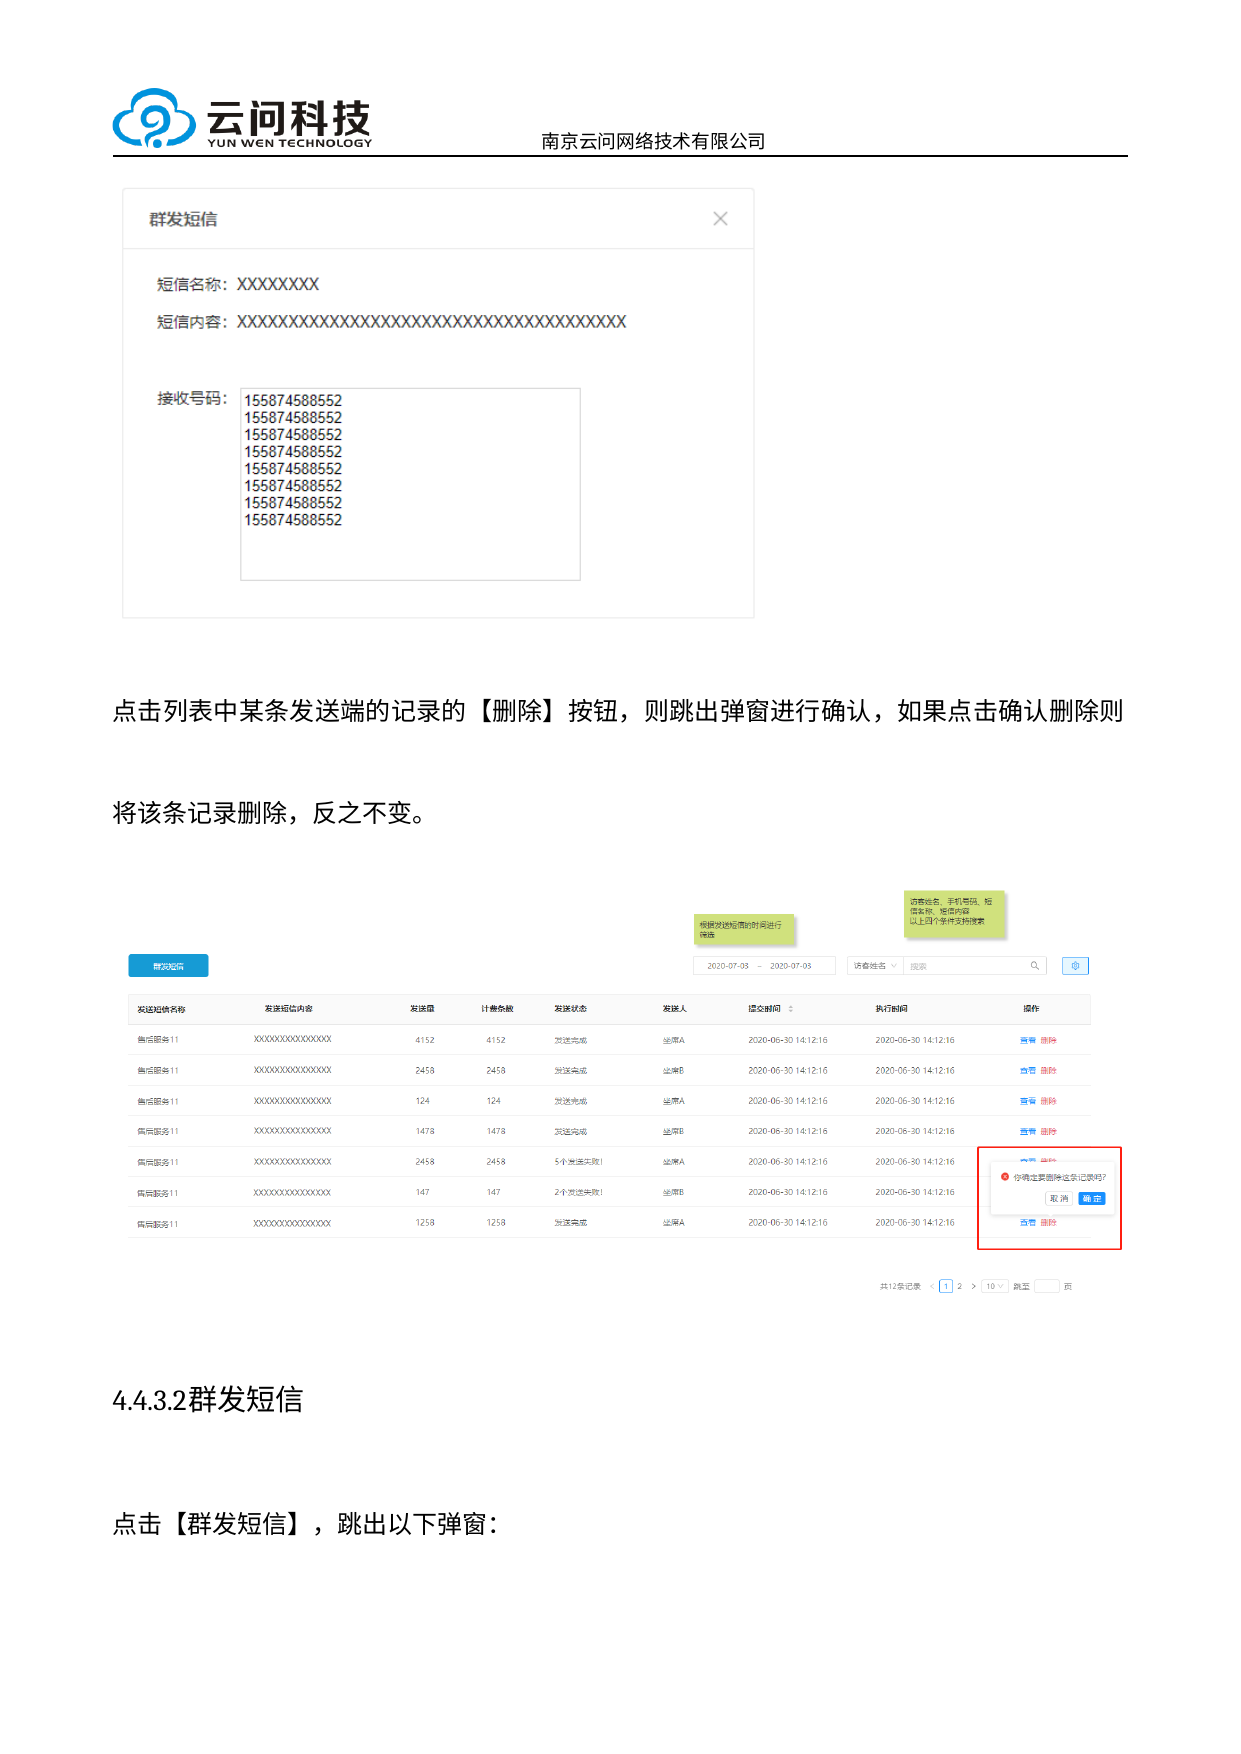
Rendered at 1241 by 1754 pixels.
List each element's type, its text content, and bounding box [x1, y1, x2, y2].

text 点击【群发短信】，跳出以下弹窗： [112, 1488, 1128, 1556]
picture [112, 172, 765, 631]
text 点击列表中某条发送端的记录的【删除】按钮，则跳出弹窗进行确认，如果点击确认删除则将该条记录删除，反之不变。 [112, 676, 1128, 846]
picture [112, 88, 372, 148]
subtitle 群发短信 [104, 1362, 1136, 1434]
picture [112, 88, 146, 120]
picture [112, 876, 1128, 1306]
